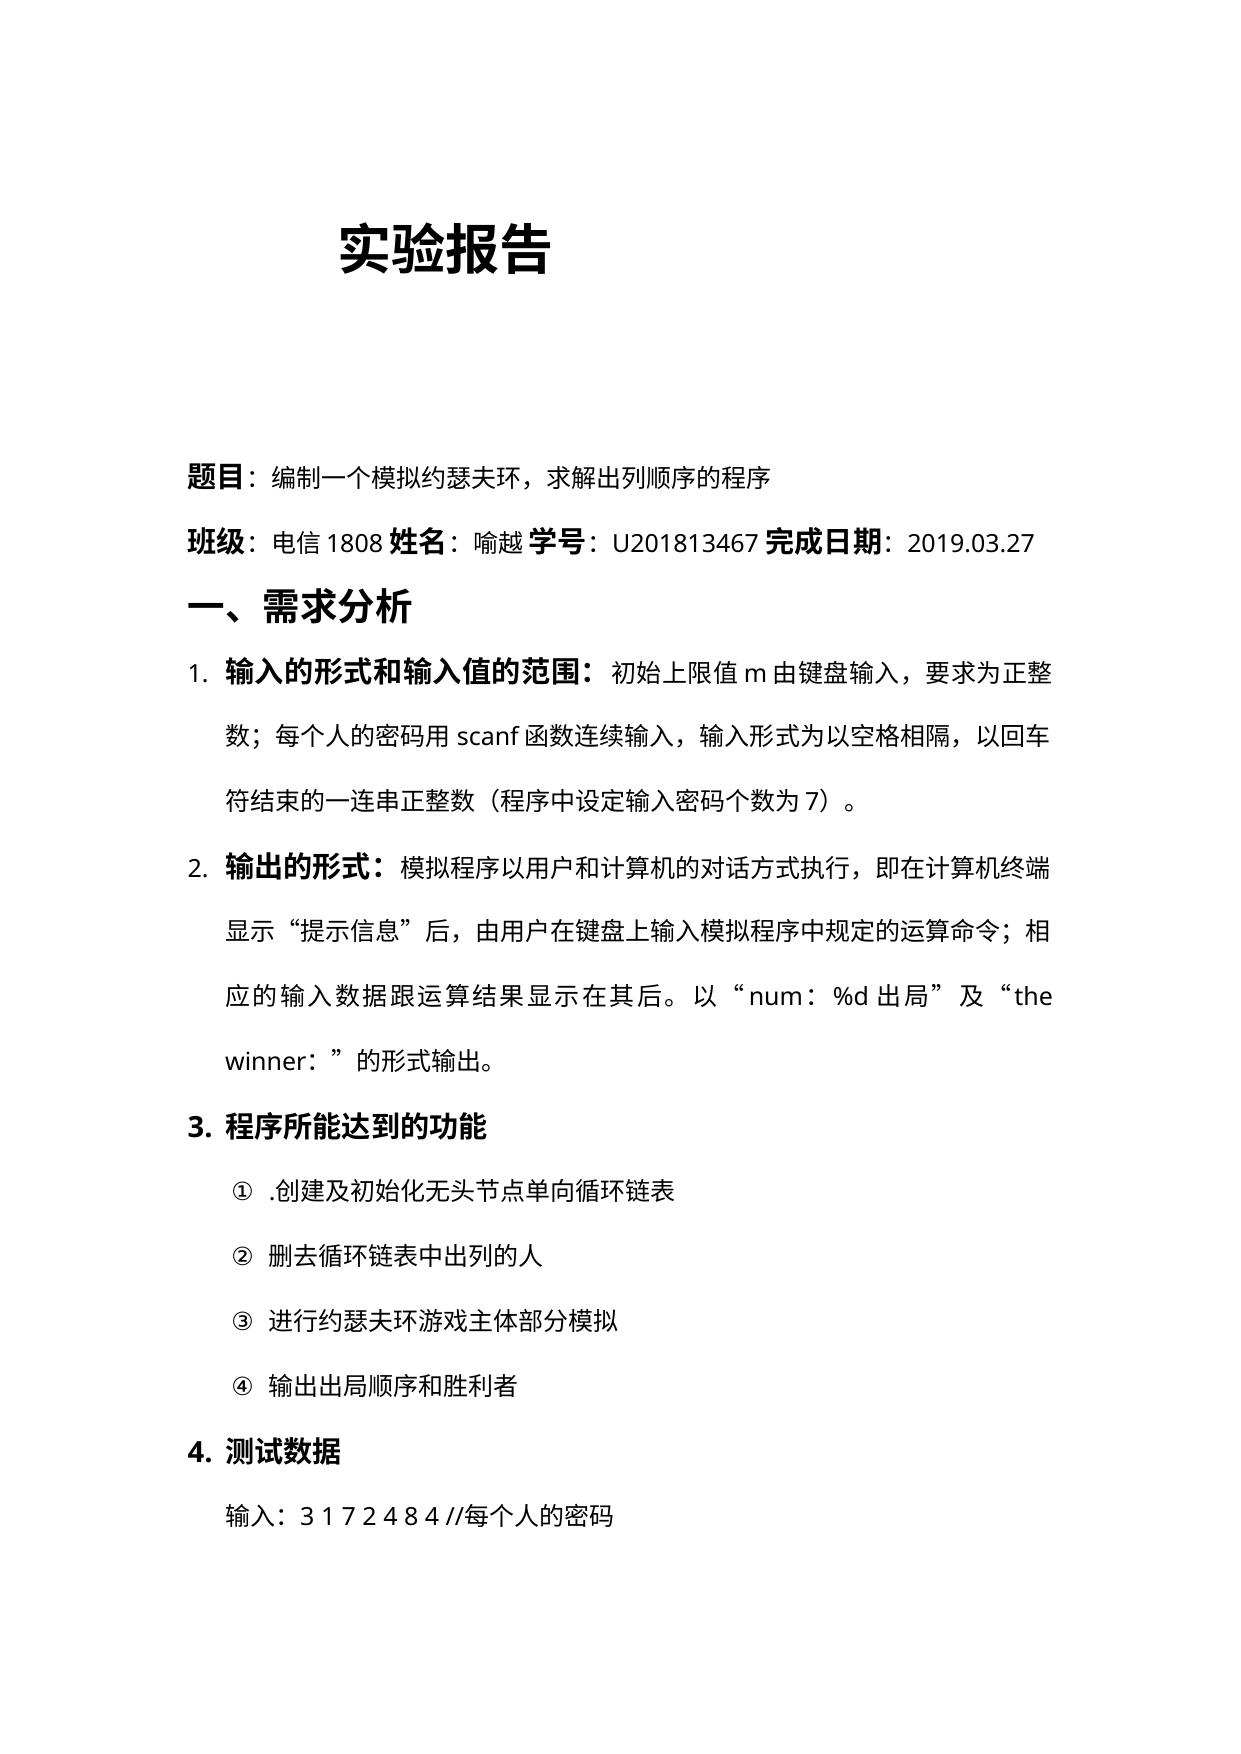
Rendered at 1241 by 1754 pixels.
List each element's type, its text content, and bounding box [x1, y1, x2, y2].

list 程序所能达到的功能 [187, 1092, 1053, 1157]
list 输出的形式：模拟程序以用户和计算机的对话方式执行，即在计算机终端显示“提示信息”后，由用户在键盘上输入模拟程序中规定的运算命令；相应的输入数据跟运算结果显示在其后。以“num：%d出局”及“the winner：”的形式输出。 [187, 832, 1053, 1092]
text 班级：电信1808 姓名：喻越 学号：U201813467 完成日期：2019.03.27 [187, 507, 1053, 572]
list 删去循环链表中出列的人 [231, 1222, 1053, 1287]
list 输入的形式和输入值的范围：初始上限值m由键盘输入，要求为正整数；每个人的密码用scanf函数连续输入，输入形式为以空格相隔，以回车符结束的一连串正整数（程序中设定输入密码个数为7）。 [187, 637, 1053, 832]
subtitle 实验报告 [187, 197, 1053, 295]
text 题目：编制一个模拟约瑟夫环，求解出列顺序的程序 [187, 442, 1053, 507]
list .创建及初始化无头节点单向循环链表 [231, 1157, 1053, 1222]
list 测试数据 [187, 1417, 1053, 1482]
list 进行约瑟夫环游戏主体部分模拟 [231, 1287, 1053, 1352]
text 一、需求分析 [187, 572, 1053, 637]
list 输入：3 1 7 2 4 8 4 //每个人的密码 [225, 1482, 1053, 1547]
list 输出出局顺序和胜利者 [231, 1352, 1053, 1417]
